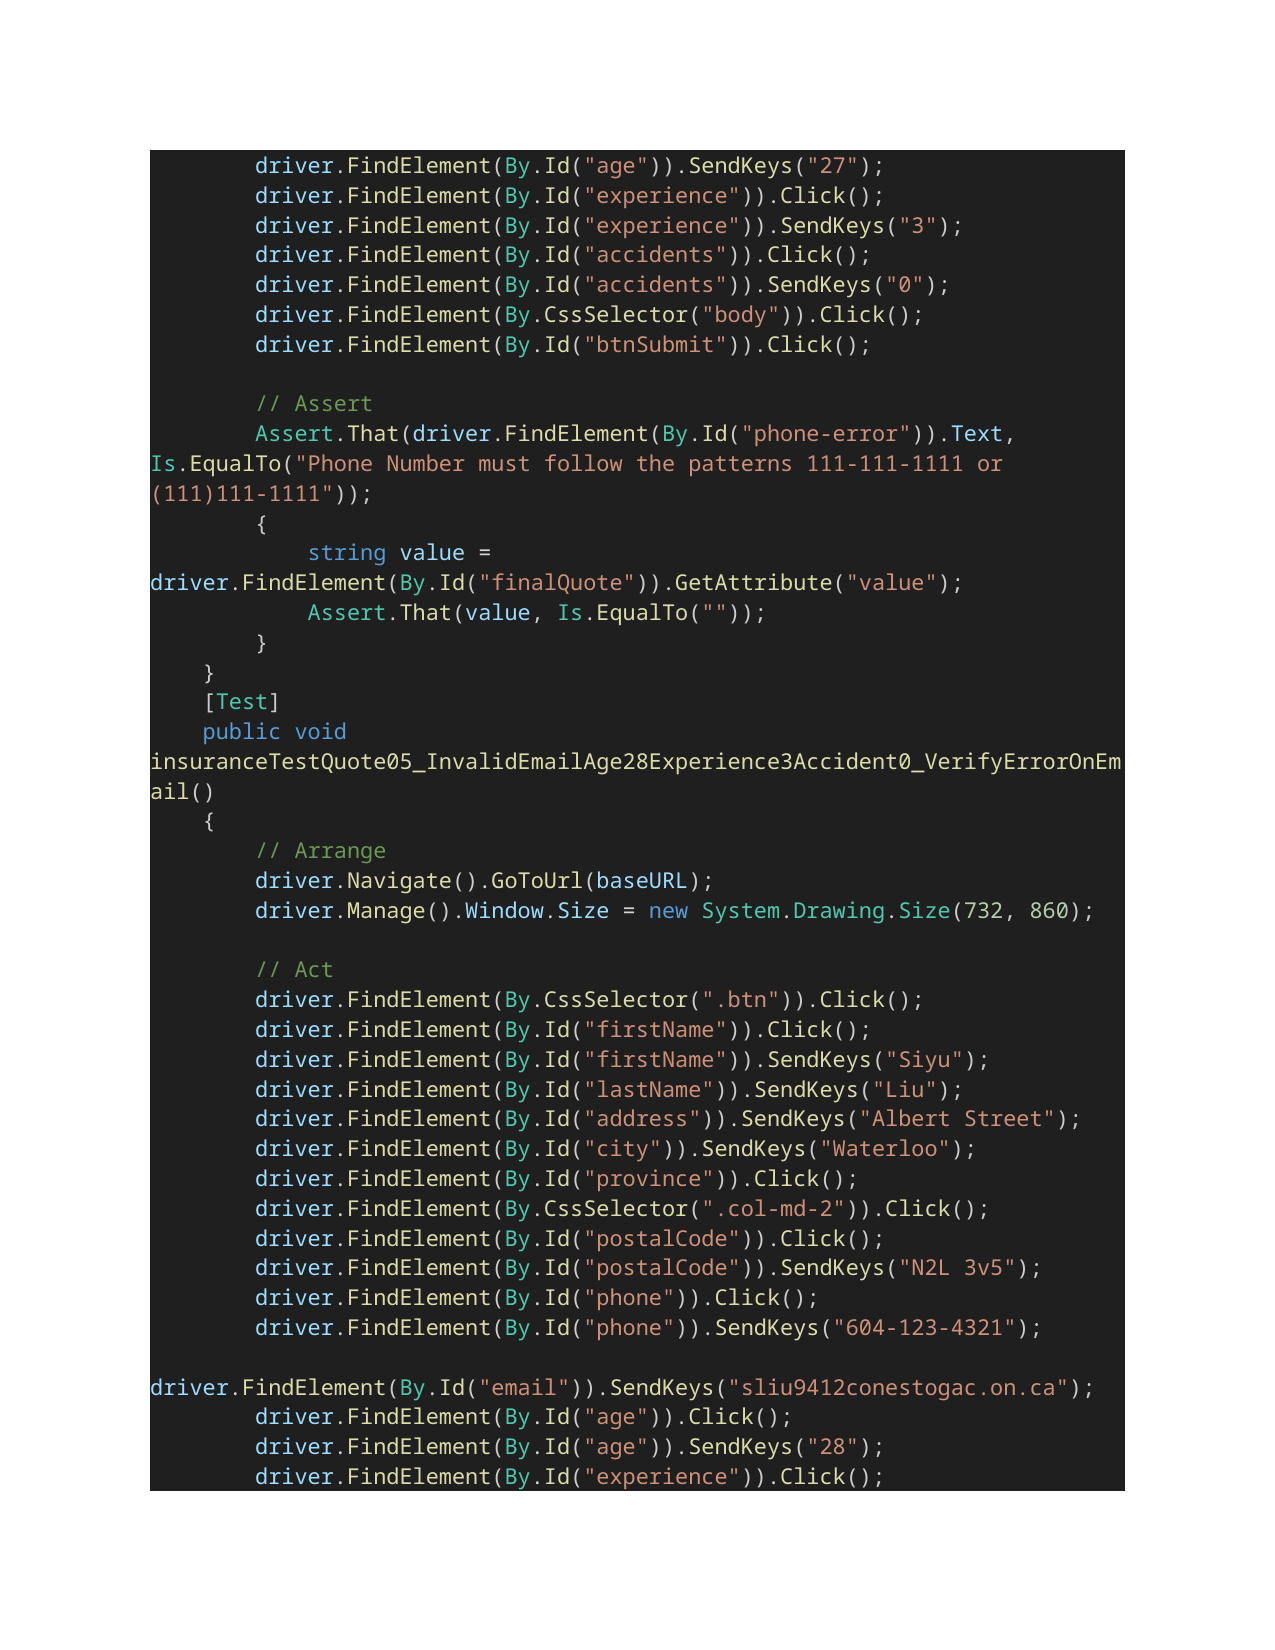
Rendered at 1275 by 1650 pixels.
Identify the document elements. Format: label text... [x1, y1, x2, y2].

text public void insuranceTestQuote05_InvalidEmailAge28Experience3Accident0_VerifyErrorOnEmail() [150, 716, 1125, 805]
text driver.FindElement(By.Id("province")).Click(); [150, 1163, 1125, 1193]
text // Assert [150, 388, 1125, 418]
text Assert.That(value, Is.EqualTo("")); [150, 597, 1125, 627]
text // Act [150, 954, 1125, 984]
text driver.FindElement(By.Id("btnSubmit")).Click(); [150, 329, 1125, 358]
text // Arrange [150, 835, 1125, 865]
text driver.FindElement(By.Id("accidents")).Click(); [150, 239, 1125, 269]
text [Test] [150, 686, 1125, 716]
text driver.FindElement(By.CssSelector(".btn")).Click(); [150, 984, 1125, 1014]
text driver.FindElement(By.Id("firstName")).SendKeys("Siyu"); [150, 1044, 1125, 1073]
text driver.FindElement(By.Id("age")).SendKeys("28"); [150, 1431, 1125, 1461]
text driver.FindElement(By.Id("accidents")).SendKeys("0"); [150, 269, 1125, 299]
text driver.FindElement(By.CssSelector(".col-md-2")).Click(); [150, 1193, 1125, 1222]
text { [150, 507, 1125, 537]
text driver.FindElement(By.Id("experience")).SendKeys("3"); [150, 209, 1125, 239]
text driver.FindElement(By.Id("postalCode")).Click(); [150, 1222, 1125, 1252]
text driver.FindElement(By.Id("postalCode")).SendKeys("N2L 3v5"); [150, 1252, 1125, 1282]
text driver.FindElement(By.CssSelector("body")).Click(); [150, 299, 1125, 329]
text driver.FindElement(By.Id("experience")).Click(); [150, 1461, 1125, 1491]
text driver.FindElement(By.Id("city")).SendKeys("Waterloo"); [150, 1133, 1125, 1163]
text } [150, 656, 1125, 686]
text { [150, 805, 1125, 835]
text driver.FindElement(By.Id("age")).SendKeys("27"); [150, 150, 1125, 180]
text driver.Manage().Window.Size = new System.Drawing.Size(732, 860); [150, 895, 1125, 924]
text driver.FindElement(By.Id("age")).Click(); [150, 1401, 1125, 1431]
text driver.FindElement(By.Id("lastName")).SendKeys("Liu"); [150, 1073, 1125, 1103]
text driver.FindElement(By.Id("address")).SendKeys("Albert Street"); [150, 1103, 1125, 1133]
text Assert.That(driver.FindElement(By.Id("phone-error")).Text, Is.EqualTo("Phone Number must follow the patterns 111-111-1111 or (111)111-1111")); [150, 418, 1125, 507]
text string value = driver.FindElement(By.Id("finalQuote")).GetAttribute("value"); [150, 537, 1125, 597]
text driver.FindElement(By.Id("firstName")).Click(); [150, 1014, 1125, 1044]
text driver.FindElement(By.Id("experience")).Click(); [150, 180, 1125, 209]
text driver.FindElement(By.Id("email")).SendKeys("sliu9412conestogac.on.ca"); [150, 1342, 1125, 1401]
text driver.Navigate().GoToUrl(baseURL); [150, 865, 1125, 895]
text driver.FindElement(By.Id("phone")).Click(); [150, 1282, 1125, 1312]
text } [150, 627, 1125, 656]
text driver.FindElement(By.Id("phone")).SendKeys("604-123-4321"); [150, 1312, 1125, 1342]
